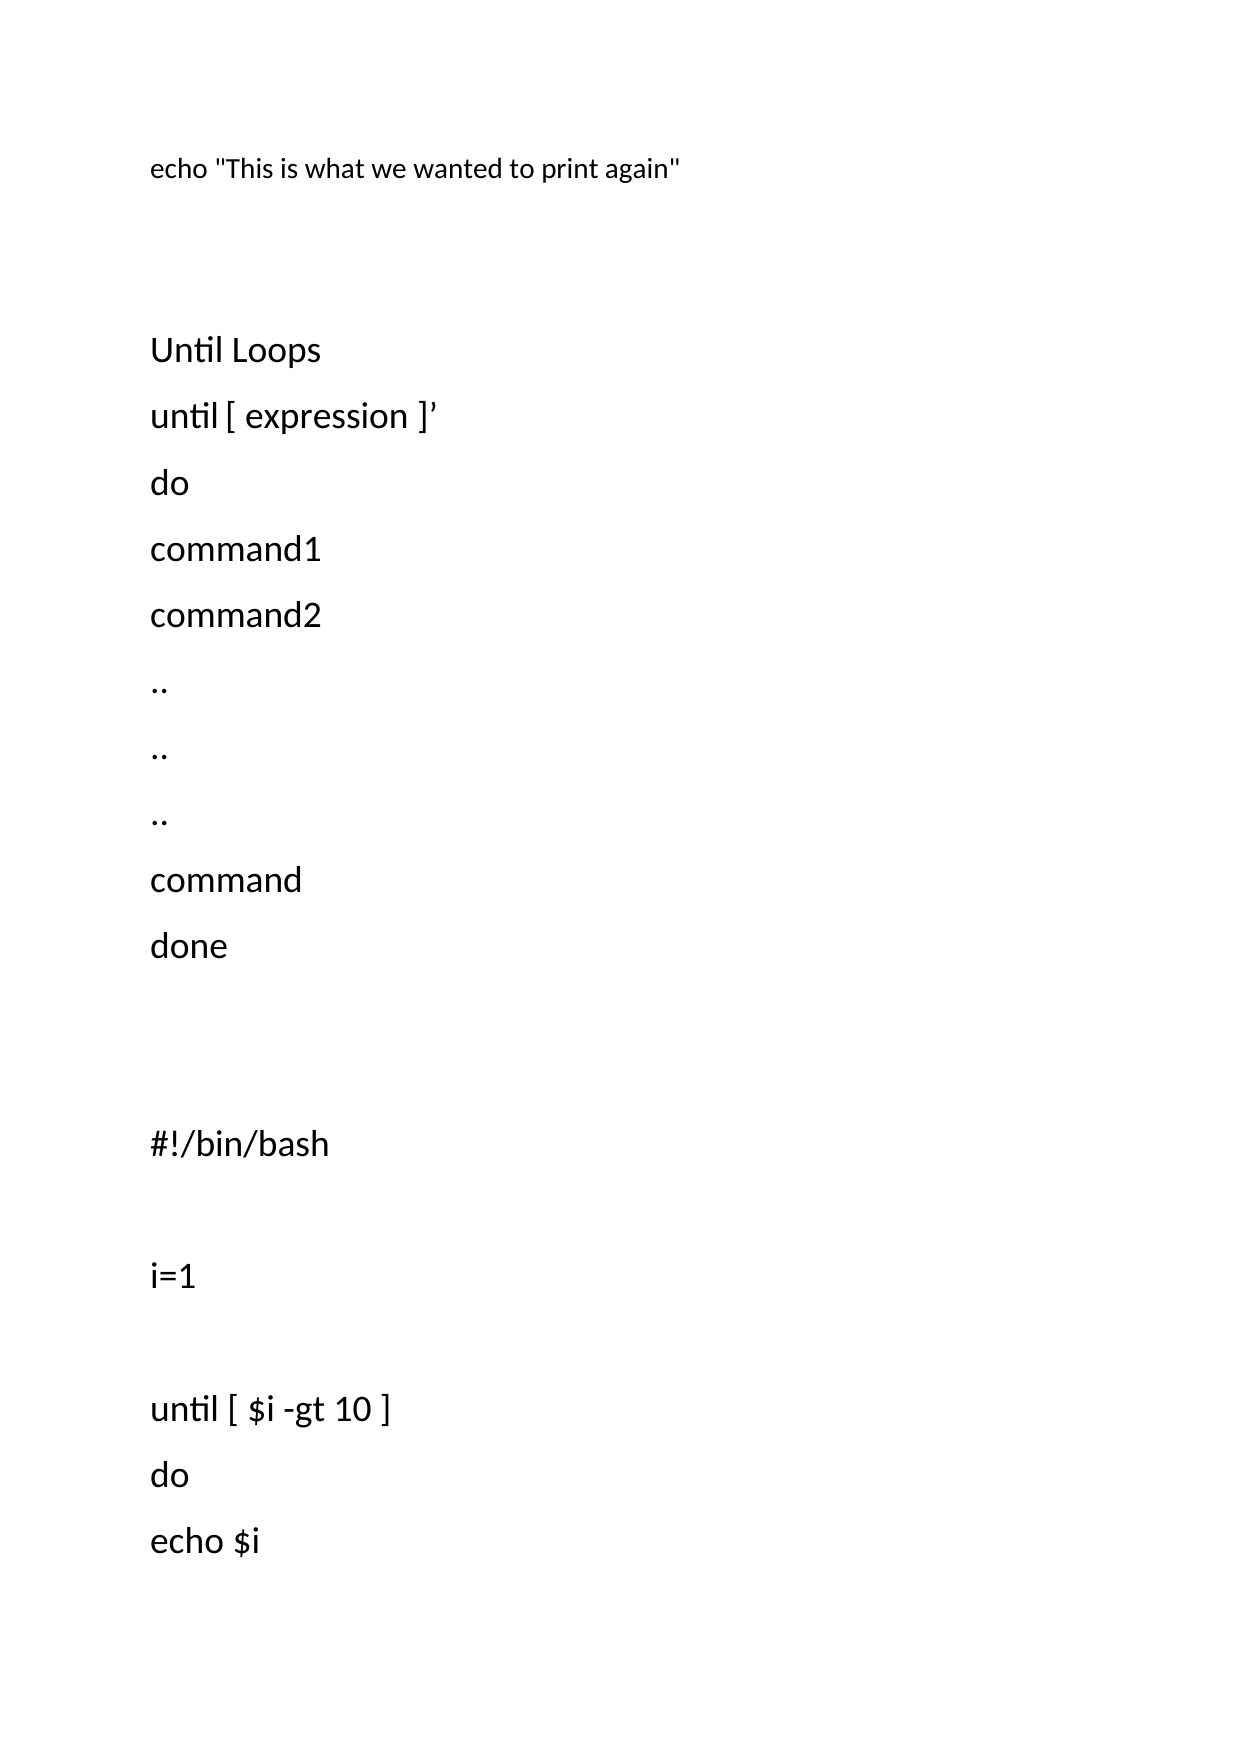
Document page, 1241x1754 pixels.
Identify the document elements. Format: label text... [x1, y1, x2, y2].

text .. [150, 657, 1090, 703]
text until [ expression ]’ [150, 392, 1090, 438]
text echo "This is what we wanted to print again" [150, 150, 1090, 186]
text #!/bin/bash [150, 1120, 1090, 1166]
text do [150, 1451, 1090, 1497]
text do [150, 459, 1090, 504]
text .. [150, 723, 1090, 769]
text command [150, 856, 1090, 901]
text echo $i [150, 1517, 1090, 1563]
text i=1 [150, 1252, 1090, 1298]
text command2 [150, 591, 1090, 637]
text done [150, 922, 1090, 967]
text until [ $i -gt 10 ] [150, 1385, 1090, 1431]
text command1 [150, 525, 1090, 571]
text .. [150, 789, 1090, 835]
text Until Loops [150, 326, 1090, 372]
